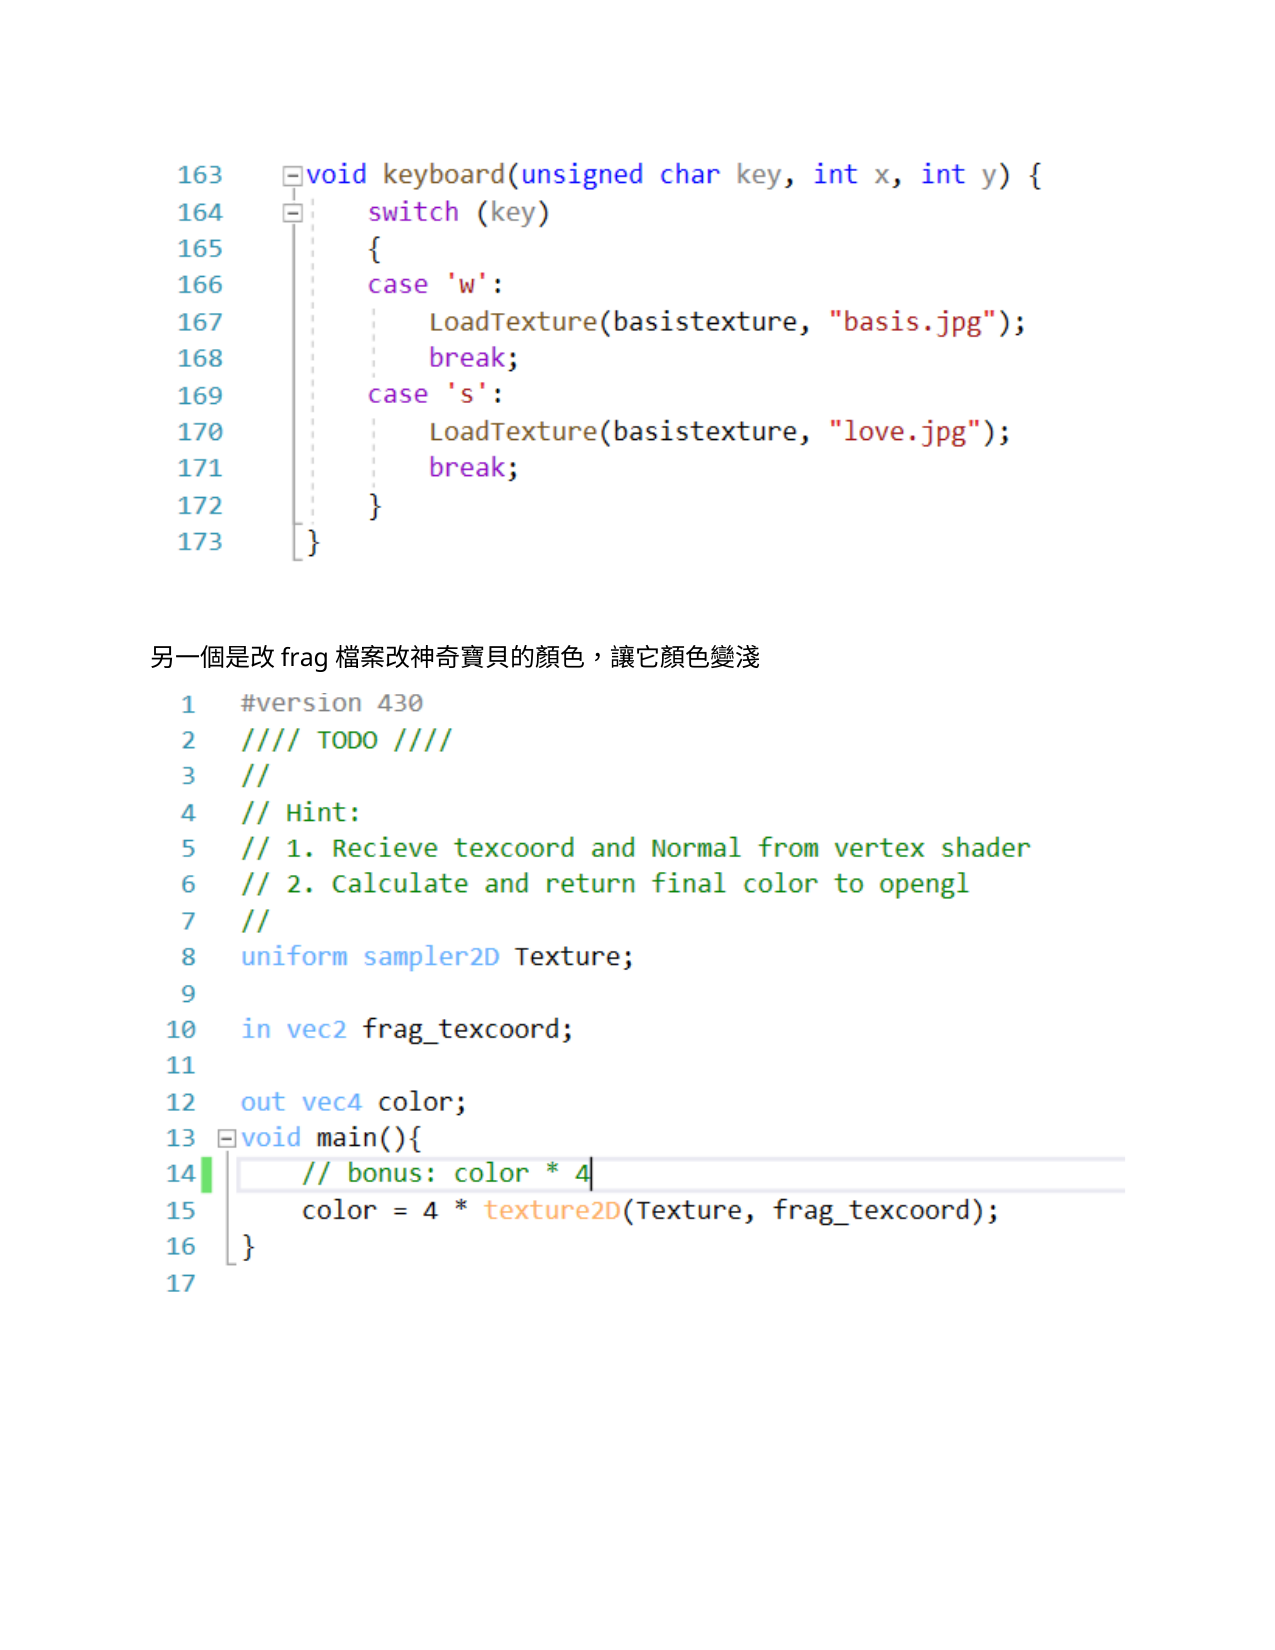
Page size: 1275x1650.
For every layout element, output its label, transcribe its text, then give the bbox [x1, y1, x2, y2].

picture [150, 693, 1125, 1309]
picture [150, 150, 1074, 566]
text 另一個是改 frag 檔案改神奇寶貝的顏色，讓它顏色變淺 [150, 638, 1125, 674]
